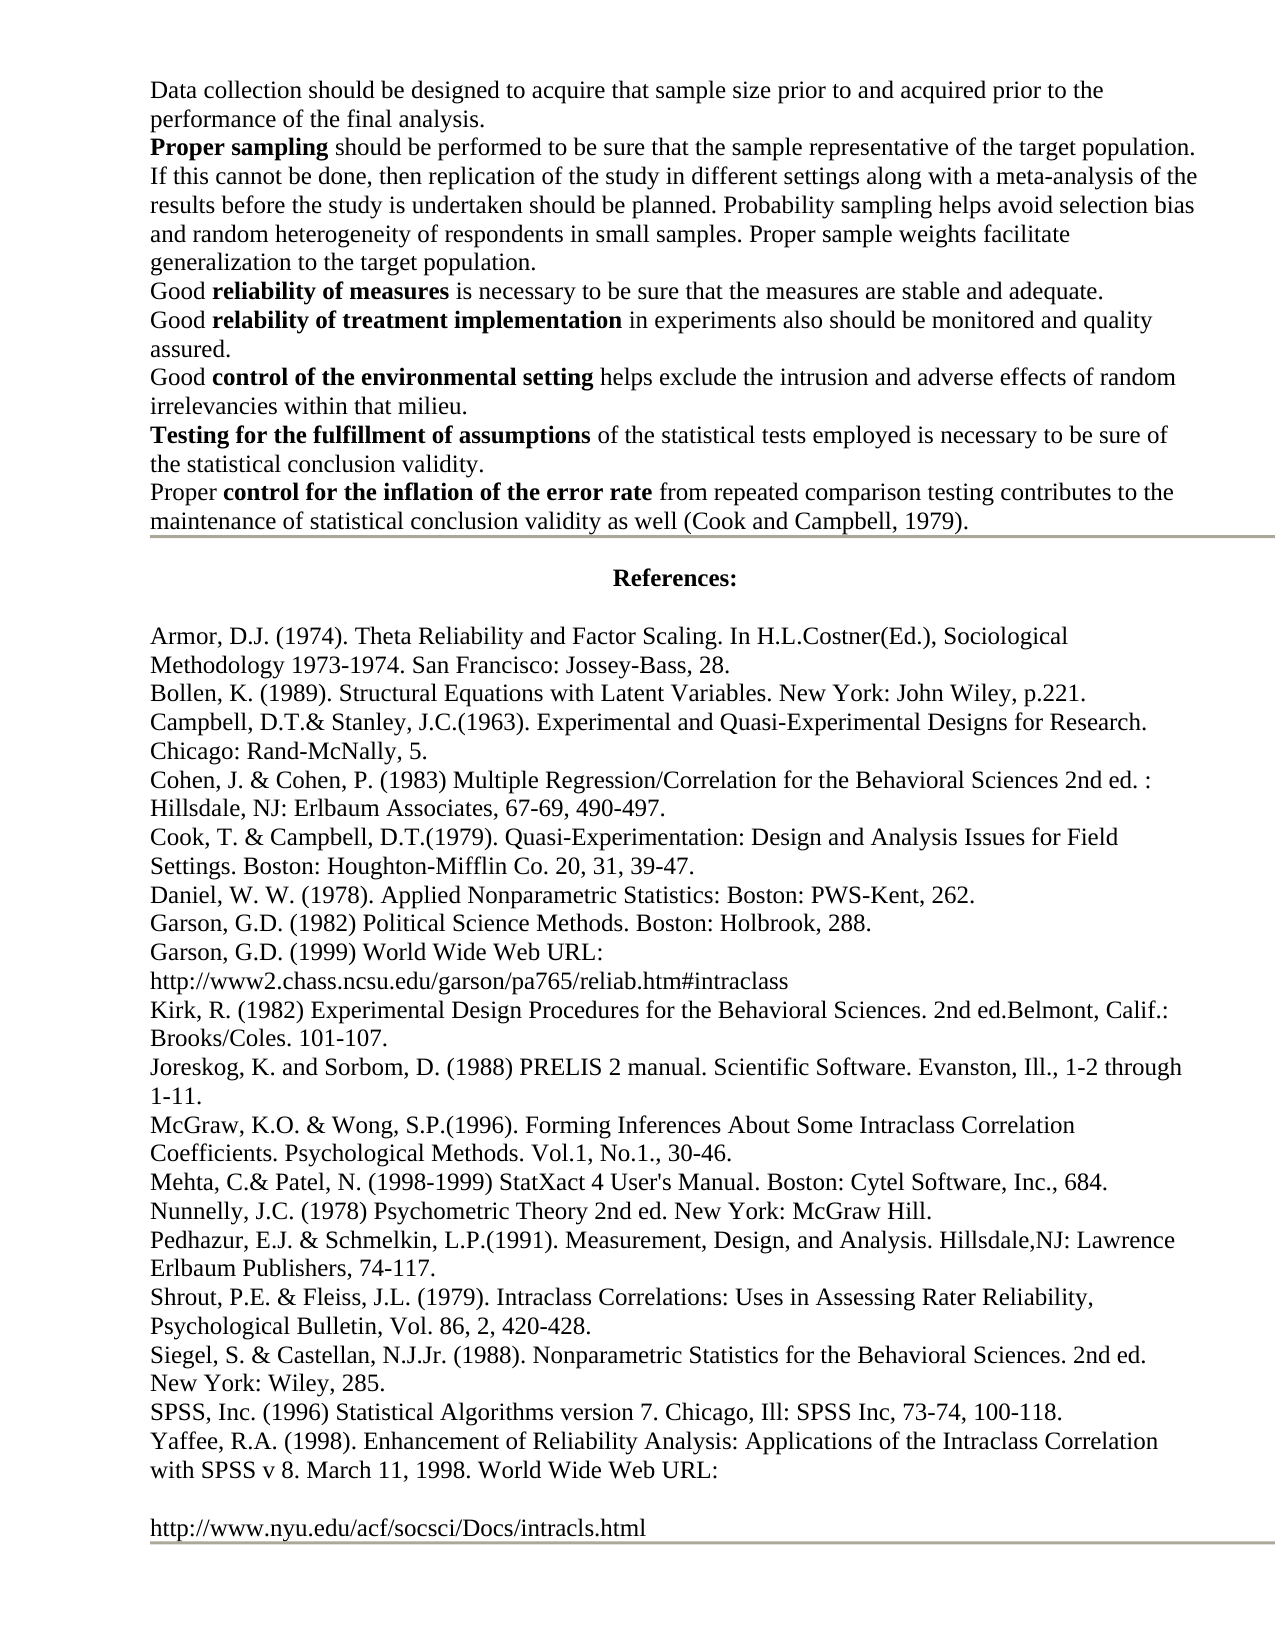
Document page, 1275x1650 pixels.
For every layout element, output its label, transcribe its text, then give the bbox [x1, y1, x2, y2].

text Good reliability of measures is necessary to be sure that the measures are stable and adequate. [150, 276, 1200, 305]
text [150, 75, 1200, 132]
text Proper sampling should be performed to be sure that the sample representative of the target population. If this cannot be done, then replication of the study in different settings along with a meta-analysis of the results before the study is undertaken should be planned. Probability sampling helps avoid selection bias and random heterogeneity of respondents in small samples. Proper sample weights facilitate generalization to the target population. [150, 132, 1200, 276]
text http://www.nyu.edu/acf/socsci/Docs/intracls.html [150, 1513, 1200, 1541]
text References: [150, 563, 1200, 592]
text Testing for the fulfillment of assumptions of the statistical tests employed is necessary to be sure of the statistical conclusion validity. [150, 420, 1200, 477]
text Good control of the environmental setting helps exclude the intrusion and adverse effects of random irrelevancies within that milieu. [150, 362, 1200, 420]
text Armor, D.J. (1974). Theta Reliability and Factor Scaling. In H.L.Costner(Ed.), Sociological Methodology 1973-1974. San Francisco: Jossey-Bass, 28. Bollen, K. (1989). Structural Equations with Latent Variables. New York: John Wiley, p.221. Campbell, D.T.& Stanley, J.C.(1963). Experimental and Quasi-Experimental Designs for Research. Chicago: Rand-McNally, 5. Cohen, J. & Cohen, P. (1983) Multiple Regression/Correlation for the Behavioral Sciences 2nd ed. : Hillsdale, NJ: Erlbaum Associates, 67-69, 490-497. Cook, T. & Campbell, D.T.(1979). Quasi-Experimentation: Design and Analysis Issues for Field Settings. Boston: Houghton-Mifflin Co. 20, 31, 39-47. Daniel, W. W. (1978). Applied Nonparametric Statistics: Boston: PWS-Kent, 262. Garson, G.D. (1982) Political Science Methods. Boston: Holbrook, 288. Garson, G.D. (1999) World Wide Web URL: http://www2.chass.ncsu.edu/garson/pa765/reliab.htm#intraclass Kirk, R. (1982) Experimental Design Procedures for the Behavioral Sciences. 2nd ed.Belmont, Calif.: Brooks/Coles. 101-107. Joreskog, K. and Sorbom, D. (1988) PRELIS 2 manual. Scientific Software. Evanston, Ill., 1-2 through 1-11. McGraw, K.O. & Wong, S.P.(1996). Forming Inferences About Some Intraclass Correlation Coefficients. Psychological Methods. Vol.1, No.1., 30-46. Mehta, C.& Patel, N. (1998-1999) StatXact 4 User's Manual. Boston: Cytel Software, Inc., 684. Nunnelly, J.C. (1978) Psychometric Theory 2nd ed. New York: McGraw Hill. Pedhazur, E.J. & Schmelkin, L.P.(1991). Measurement, Design, and Analysis. Hillsdale,NJ: Lawrence Erlbaum Publishers, 74-117. Shrout, P.E. & Fleiss, J.L. (1979). Intraclass Correlations: Uses in Assessing Rater Reliability, Psychological Bulletin, Vol. 86, 2, 420-428. Siegel, S. & Castellan, N.J.Jr. (1988). Nonparametric Statistics for the Behavioral Sciences. 2nd ed. New York: Wiley, 285. SPSS, Inc. (1996) Statistical Algorithms version 7. Chicago, Ill: SPSS Inc, 73-74, 100-118. Yaffee, R.A. (1998). Enhancement of Reliability Analysis: Applications of the Intraclass Correlation with SPSS v 8. March 11, 1998. World Wide Web URL: [150, 621, 1200, 1483]
text Good relability of treatment implementation in experiments also should be monitored and quality assured. [150, 305, 1200, 362]
text Proper control for the inflation of the error rate from repeated comparison testing contributes to the maintenance of statistical conclusion validity as well (Cook and Campbell, 1979). [150, 477, 1200, 535]
